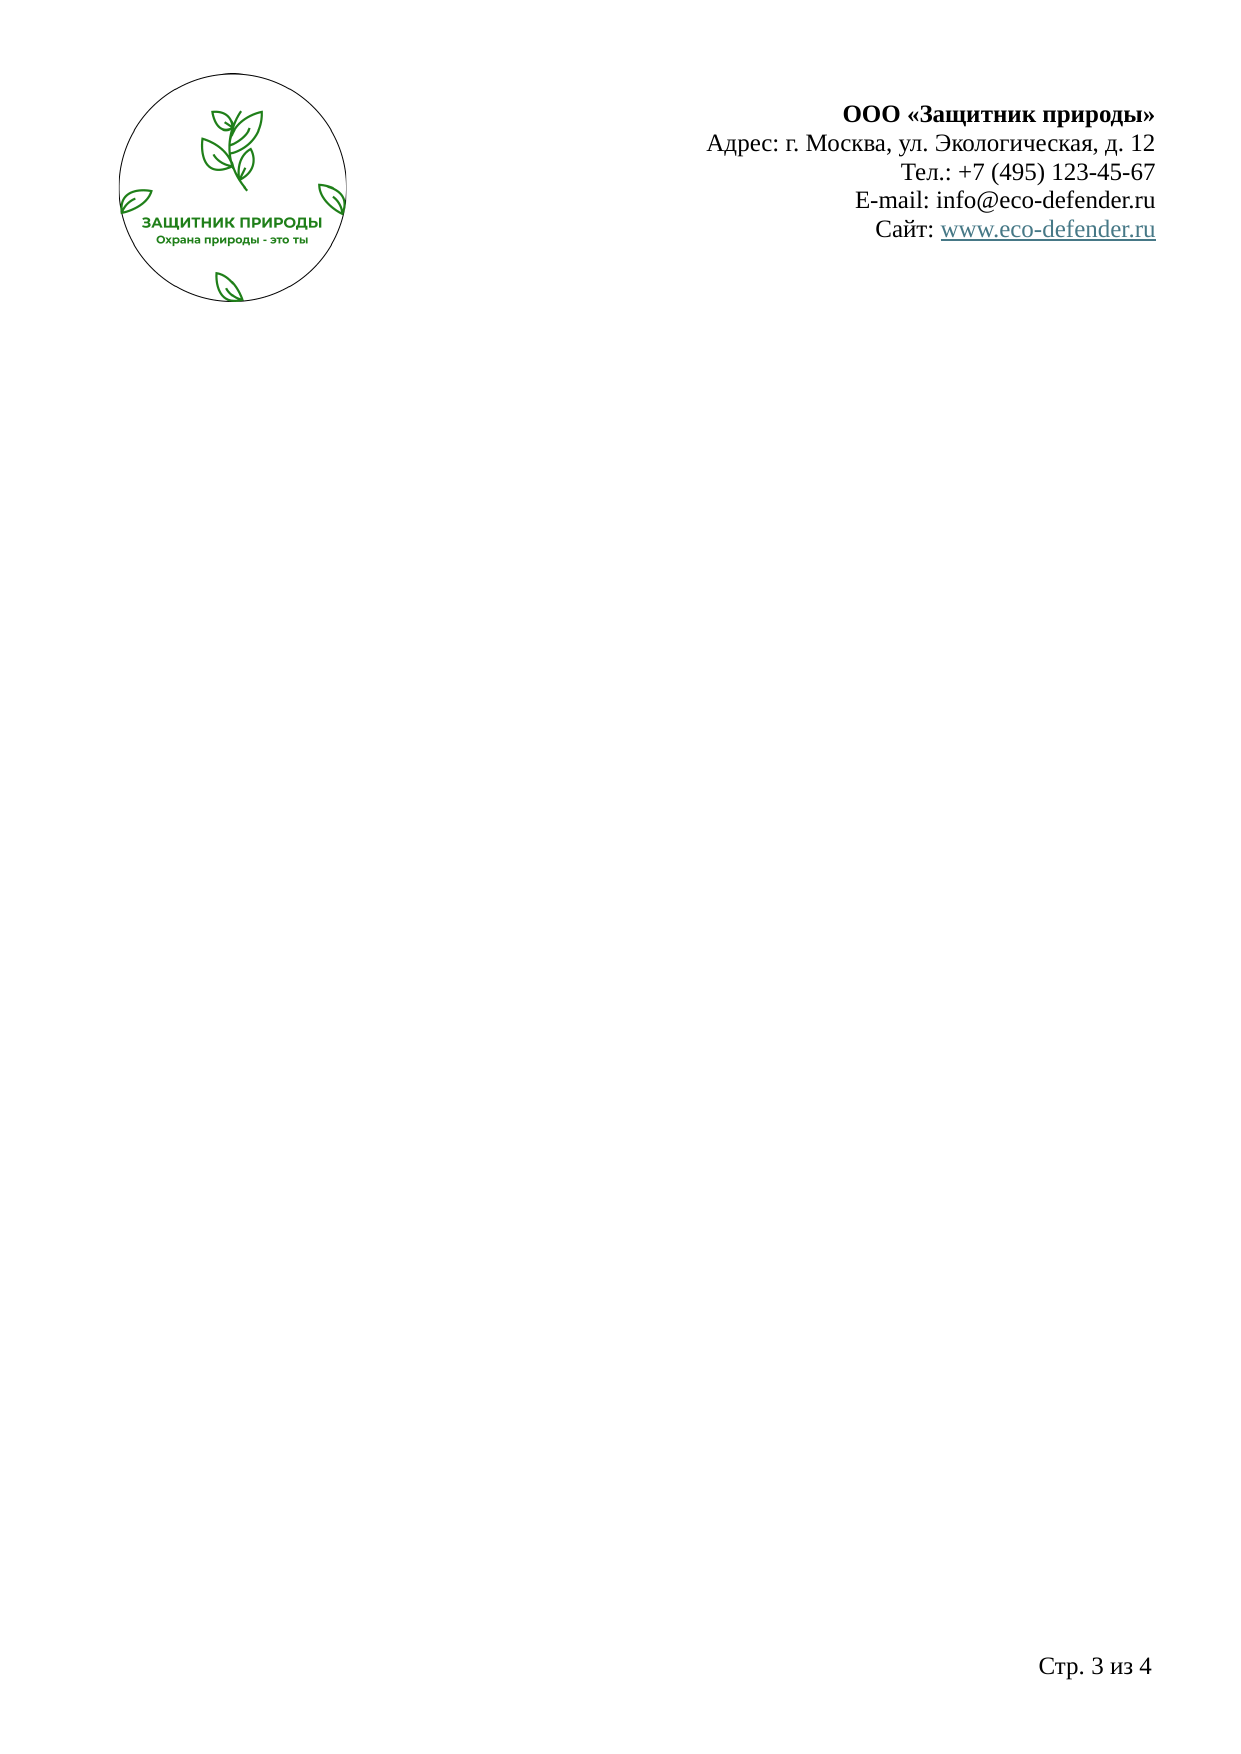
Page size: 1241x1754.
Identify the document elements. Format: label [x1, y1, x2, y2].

picture [118, 73, 347, 302]
